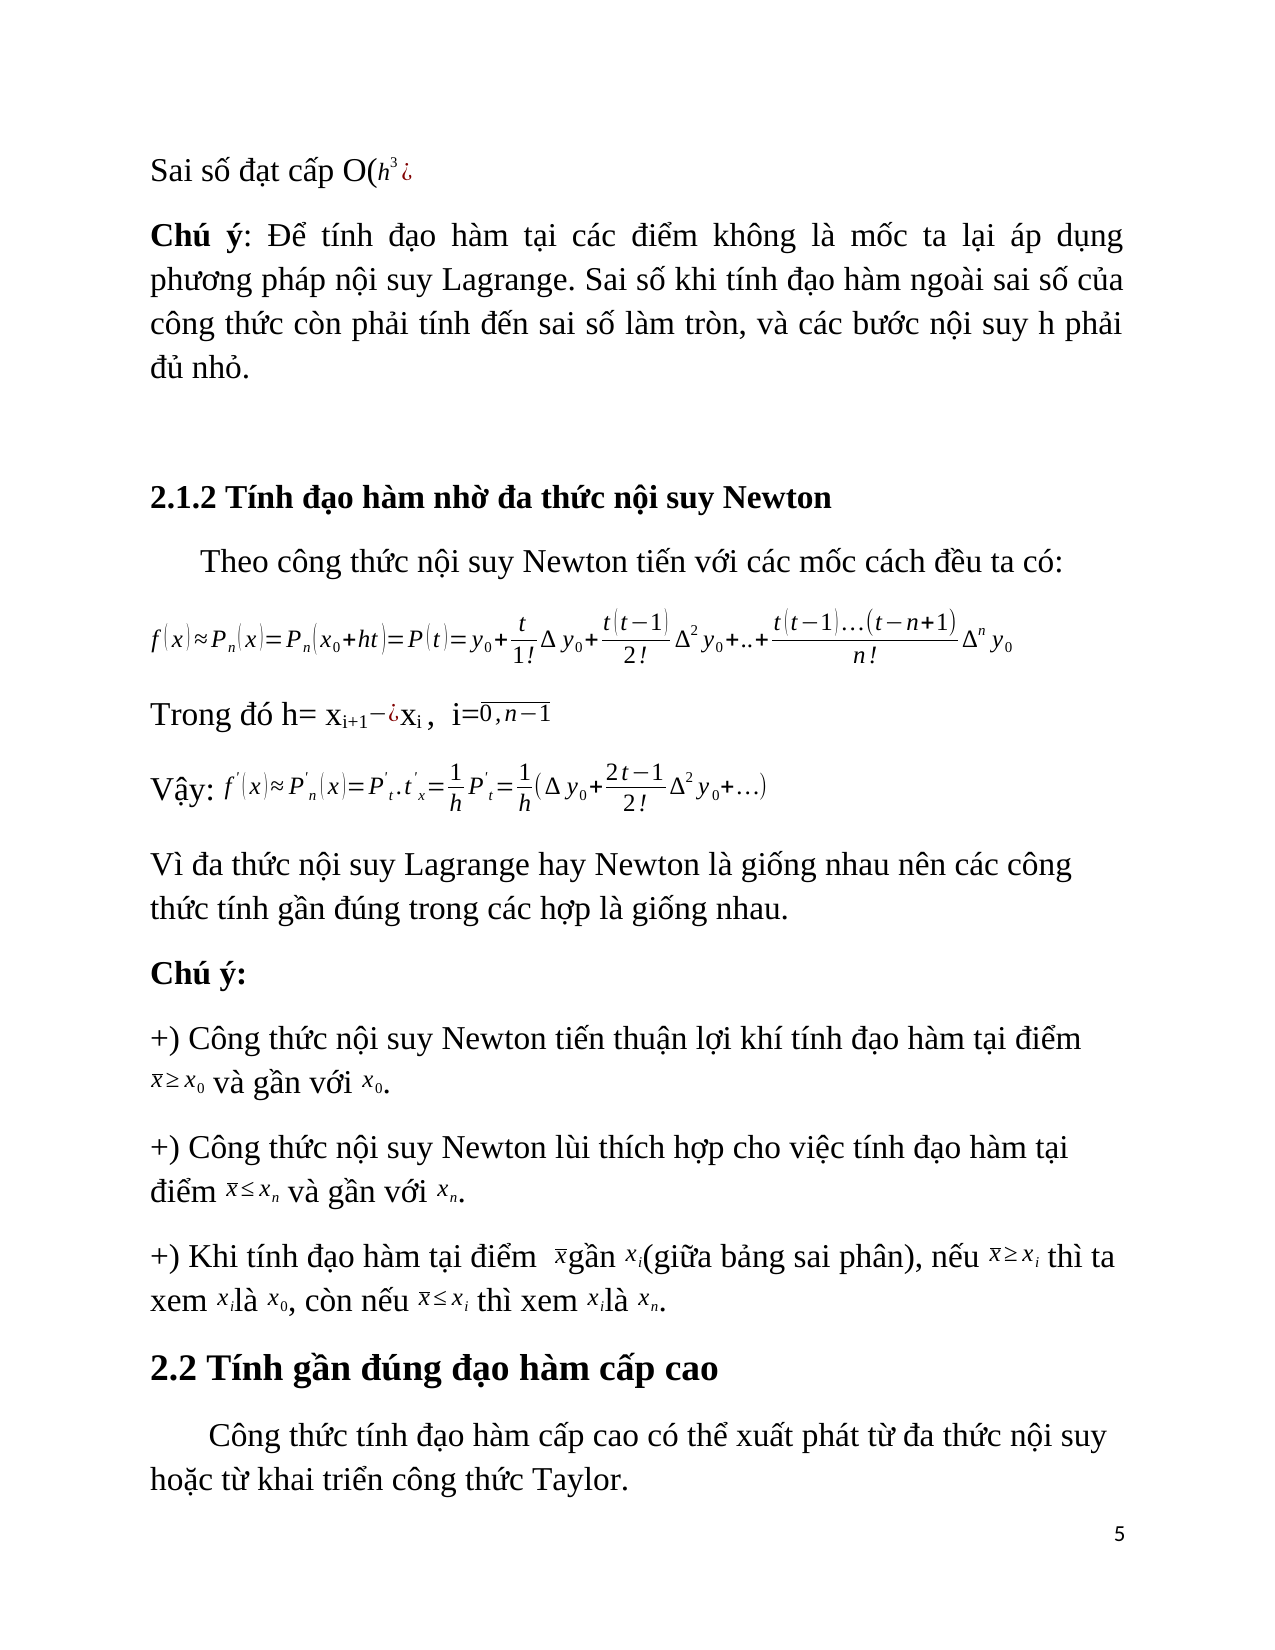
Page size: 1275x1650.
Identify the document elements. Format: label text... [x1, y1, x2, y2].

text Vậy: [150, 759, 1125, 818]
text 2.2 Tính gần đúng đạo hàm cấp cao [150, 1345, 1125, 1388]
text Theo công thức nội suy Newton tiến với các mốc cách đều ta có: [150, 542, 1125, 580]
text Trong đó h= xi+1xi , i= [150, 694, 1125, 732]
text Vì đa thức nội suy Lagrange hay Newton là giống nhau nên các công thức tính gần đúng trong các hợp là giống nhau. [150, 844, 1125, 927]
text 2.1.2 Tính đạo hàm nhờ đa thức nội suy Newton [150, 477, 1125, 515]
text +) Khi tính đạo hàm tại điểm gần (giữa bảng sai phân), nếu thì ta xem là , còn nếu thì xem là . [150, 1236, 1125, 1319]
text +) Công thức nội suy Newton lùi thích hợp cho việc tính đạo hàm tại điểm và gần với . [150, 1127, 1125, 1210]
text Chú ý: Để tính đạo hàm tại các điểm không là mốc ta lại áp dụng phương pháp nội suy Lagrange. Sai số khi tính đạo hàm ngoài sai số của công thức còn phải tính đến sai số làm tròn, và các bước nội suy h phải đủ nhỏ. [150, 215, 1125, 385]
text Công thức tính đạo hàm cấp cao có thể xuất phát từ đa thức nội suy hoặc từ khai triển công thức Taylor. [150, 1416, 1125, 1498]
text Chú ý: [150, 953, 1125, 992]
text Sai số đạt cấp O( [150, 150, 1125, 188]
text +) Công thức nội suy Newton tiến thuận lợi khí tính đạo hàm tại điểm và gần với . [150, 1018, 1125, 1101]
